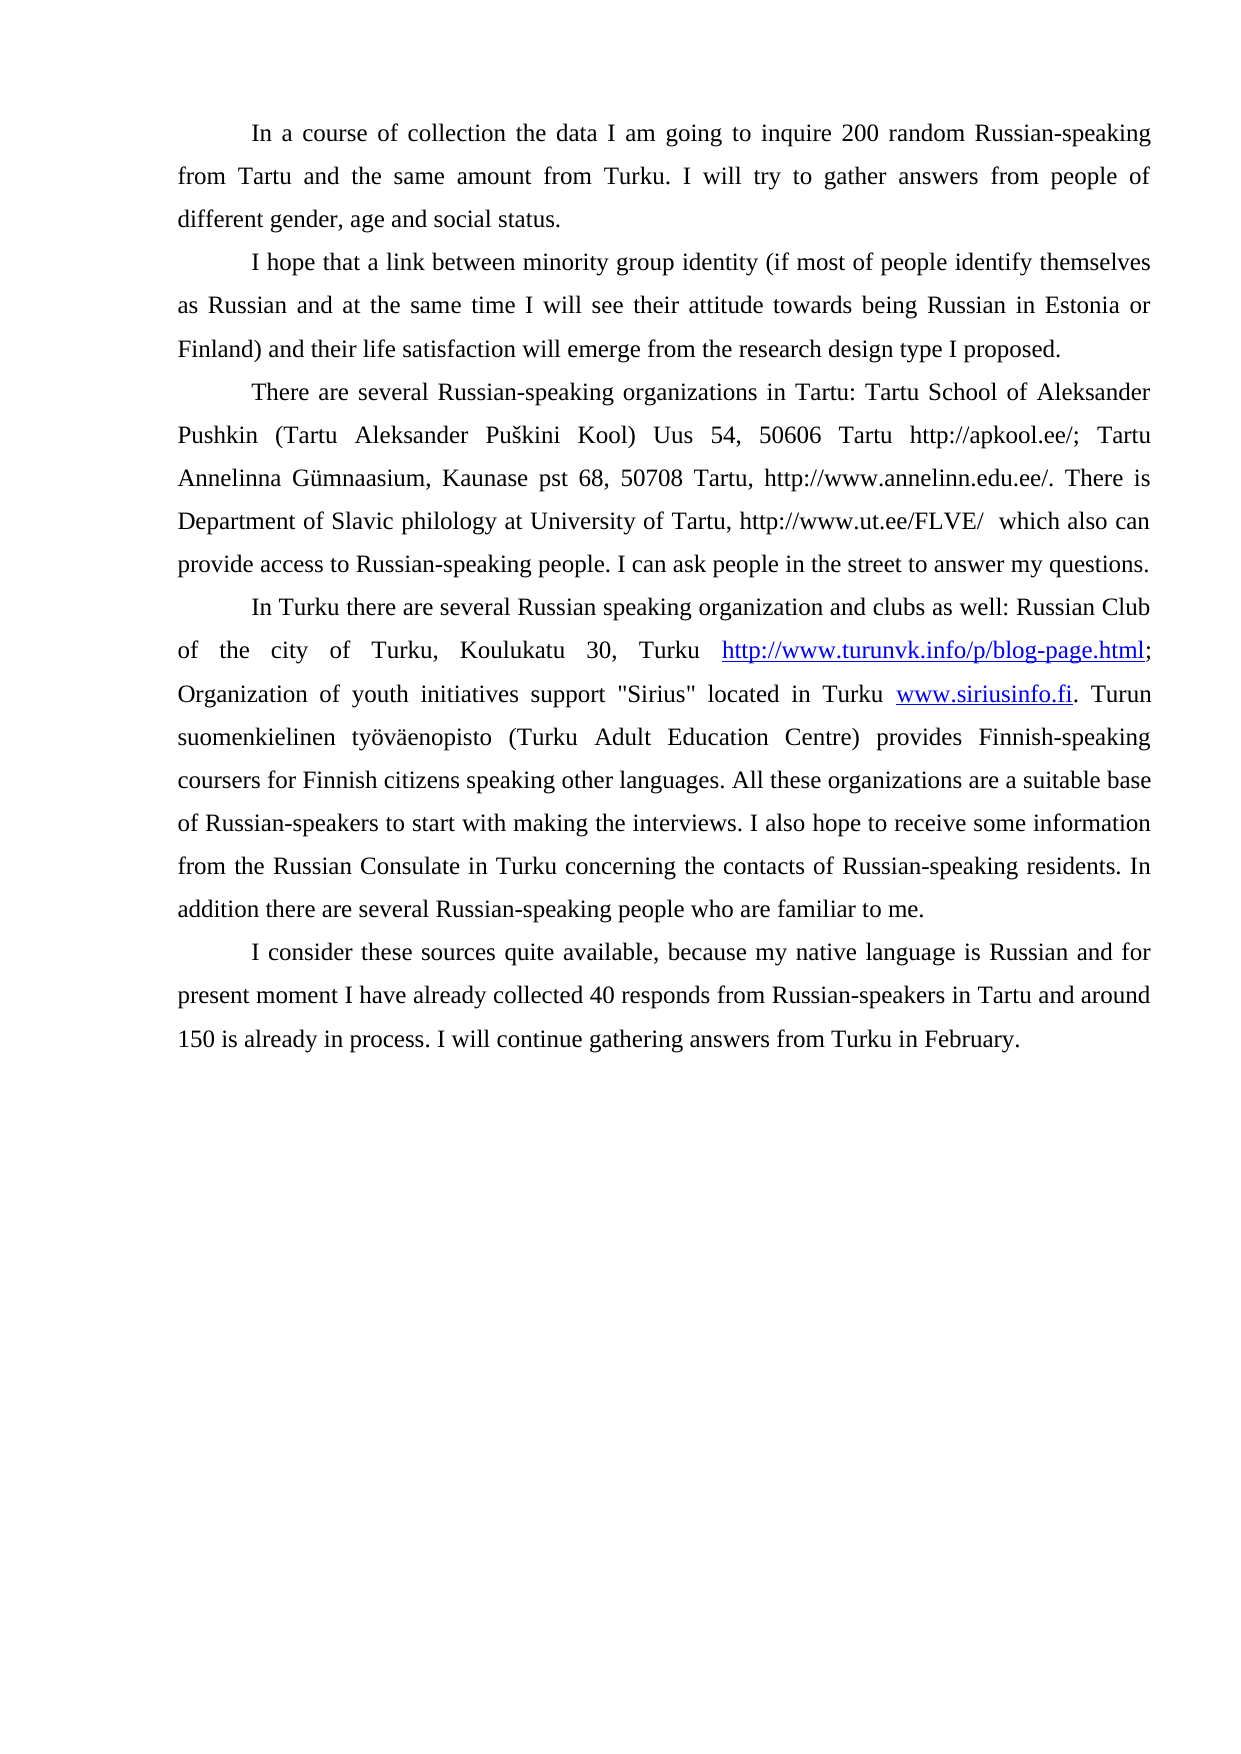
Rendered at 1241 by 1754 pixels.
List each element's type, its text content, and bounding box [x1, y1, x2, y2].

text In Turku there are several Russian speaking organization and clubs as well: Russian Club of the city of Turku, Koulukatu 30, Turku http://www.turunvk.info/p/blog-page.html; Organization of youth initiatives support "Sirius" located in Turku www.siriusinfo.fi. Turun suomenkielinen työväenopisto (Turku Adult Education Centre) provides Finnish-speaking coursers for Finnish citizens speaking other languages. All these organizations are a suitable base of Russian-speakers to start with making the interviews. I also hope to receive some information from the Russian Consulate in Turku concerning the contacts of Russian-speaking residents. In addition there are several Russian-speaking people who are familiar to me. [177, 592, 1152, 923]
text I hope that a link between minority group identity (if most of people identify themselves as Russian and at the same time I will see their attitude towards being Russian in Estonia or Finland) and their life satisfaction will emerge from the research design type I proposed. [177, 247, 1152, 362]
text I consider these sources quite available, because my native language is Russian and for present moment I have already collected 40 responds from Russian-speakers in Tartu and around 150 is already in process. I will continue gathering answers from Turku in February. [177, 937, 1152, 1052]
text In a course of collection the data I am going to inquire 200 random Russian-speaking from Tartu and the same amount from Turku. I will try to gather answers from people of different gender, age and social status. [177, 118, 1152, 233]
text There are several Russian-speaking organizations in Tartu: Tartu School of Aleksander Pushkin (Tartu Aleksander Puškini Kool) Uus 54, 50606 Tartu http://apkool.ee/; Tartu Annelinna Gümnaasium, Kaunase pst 68, 50708 Tartu, http://www.annelinn.edu.ee/. There is Department of Slavic philology at University of Tartu, http://www.ut.ee/FLVE/ which also can provide access to Russian-speaking people. I can ask people in the street to answer my questions. [177, 377, 1152, 578]
